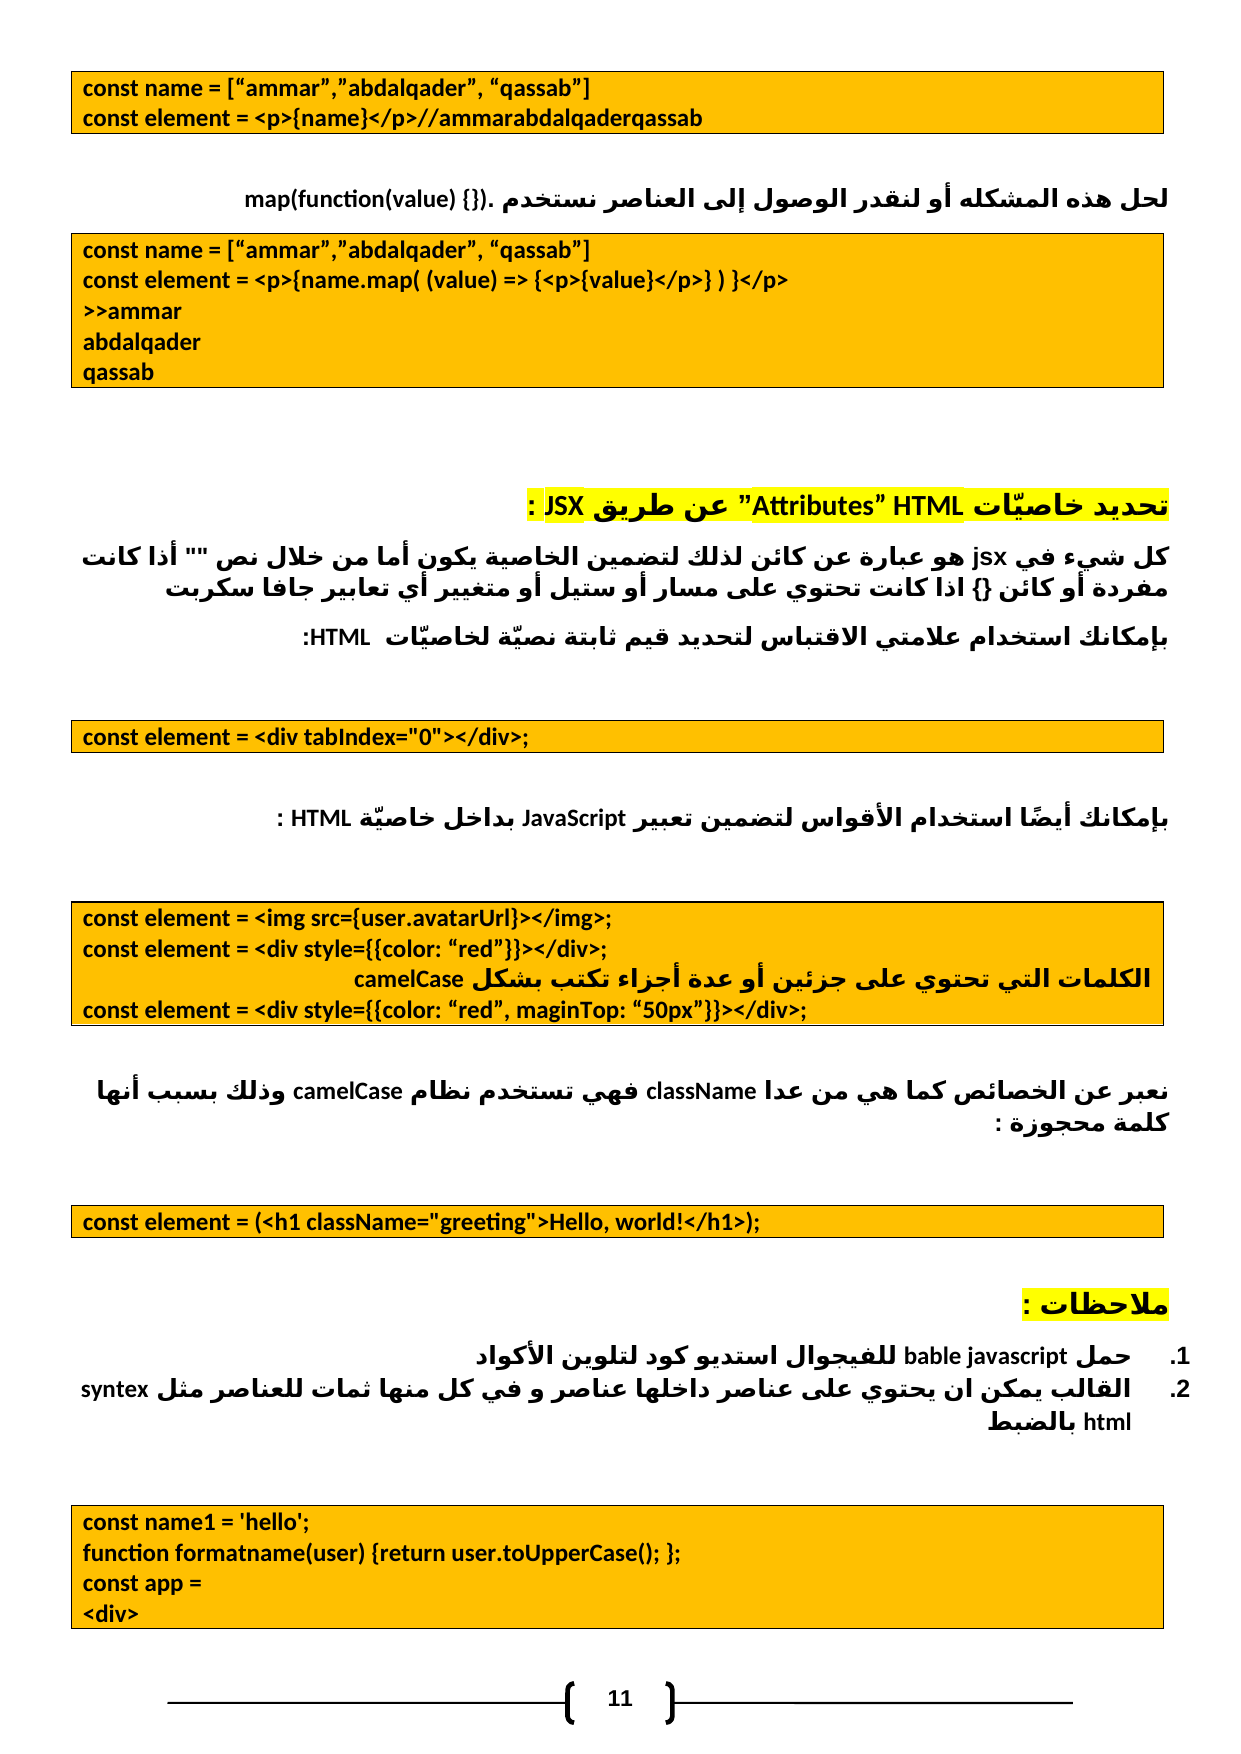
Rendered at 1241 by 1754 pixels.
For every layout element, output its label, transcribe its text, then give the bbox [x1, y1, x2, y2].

text ملاحظات : [71, 1287, 1169, 1321]
table_header const element = <img src={user.avatarUrl}></img>; const element = <div style={{color: “red”}}></div>; الكلمات التي تحتوي على جزئين أو عدة أجزاء تكتب بشكل camelCase const element = <div style={{color: “red”, maginTop: “50px”}}></div>; [72, 903, 1163, 1024]
list حمل bable javascript للفيجوال استديو كود لتلوين الأكواد [71, 1340, 1169, 1371]
table_header const name = [“ammar”,”abdalqader”, “qassab”] const element = <p>{name}</p>//ammarabdalqaderqassab [72, 72, 1163, 133]
table_header const element = (<h1 className="greeting">Hello, world!</h1>); [72, 1206, 1163, 1237]
text نعبر عن الخصائص كما هي من عدا className فهي تستخدم نظام camelCase وذلك بسبب أنها كلمة محجوزة : [71, 1075, 1169, 1137]
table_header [72, 1506, 1163, 1628]
table_header const element = <div tabIndex="0"></div>; [72, 721, 1163, 752]
text بإمكانك استخدام علامتي الاقتباس لتحديد قيم ثابتة نصيّة لخاصيّات HTML: [71, 621, 1169, 651]
table_header const name = [“ammar”,”abdalqader”, “qassab”] const element = <p>{name.map( (value) => {<p>{value}</p>} ) }</p> >>ammar abdalqader qassab [72, 234, 1163, 387]
text كل شيء في jsx هو عبارة عن كائن لذلك لتضمين الخاصية يكون أما من خلال نص "" أذا كانت مفردة أو كائن {} اذا كانت تحتوي على مسار أو ستيل أو متغيير أي تعابير جافا سكربت [71, 542, 1169, 602]
list القالب يمكن ان يحتوي على عناصر داخلها عناصر و في كل منها ثمات للعناصر مثل syntex html بالضبط [71, 1373, 1169, 1437]
text تحديد خاصيّات Attributes” HTML” عن طريق JSX : [71, 487, 545, 523]
text لحل هذه المشكله أو لنقدر الوصول إلى العناصر نستخدم .map(function(value) {}) [71, 183, 1169, 214]
text بإمكانك أيضًا استخدام الأقواس لتضمين تعبير JavaScript بداخل خاصيّة HTML : [71, 802, 1169, 833]
